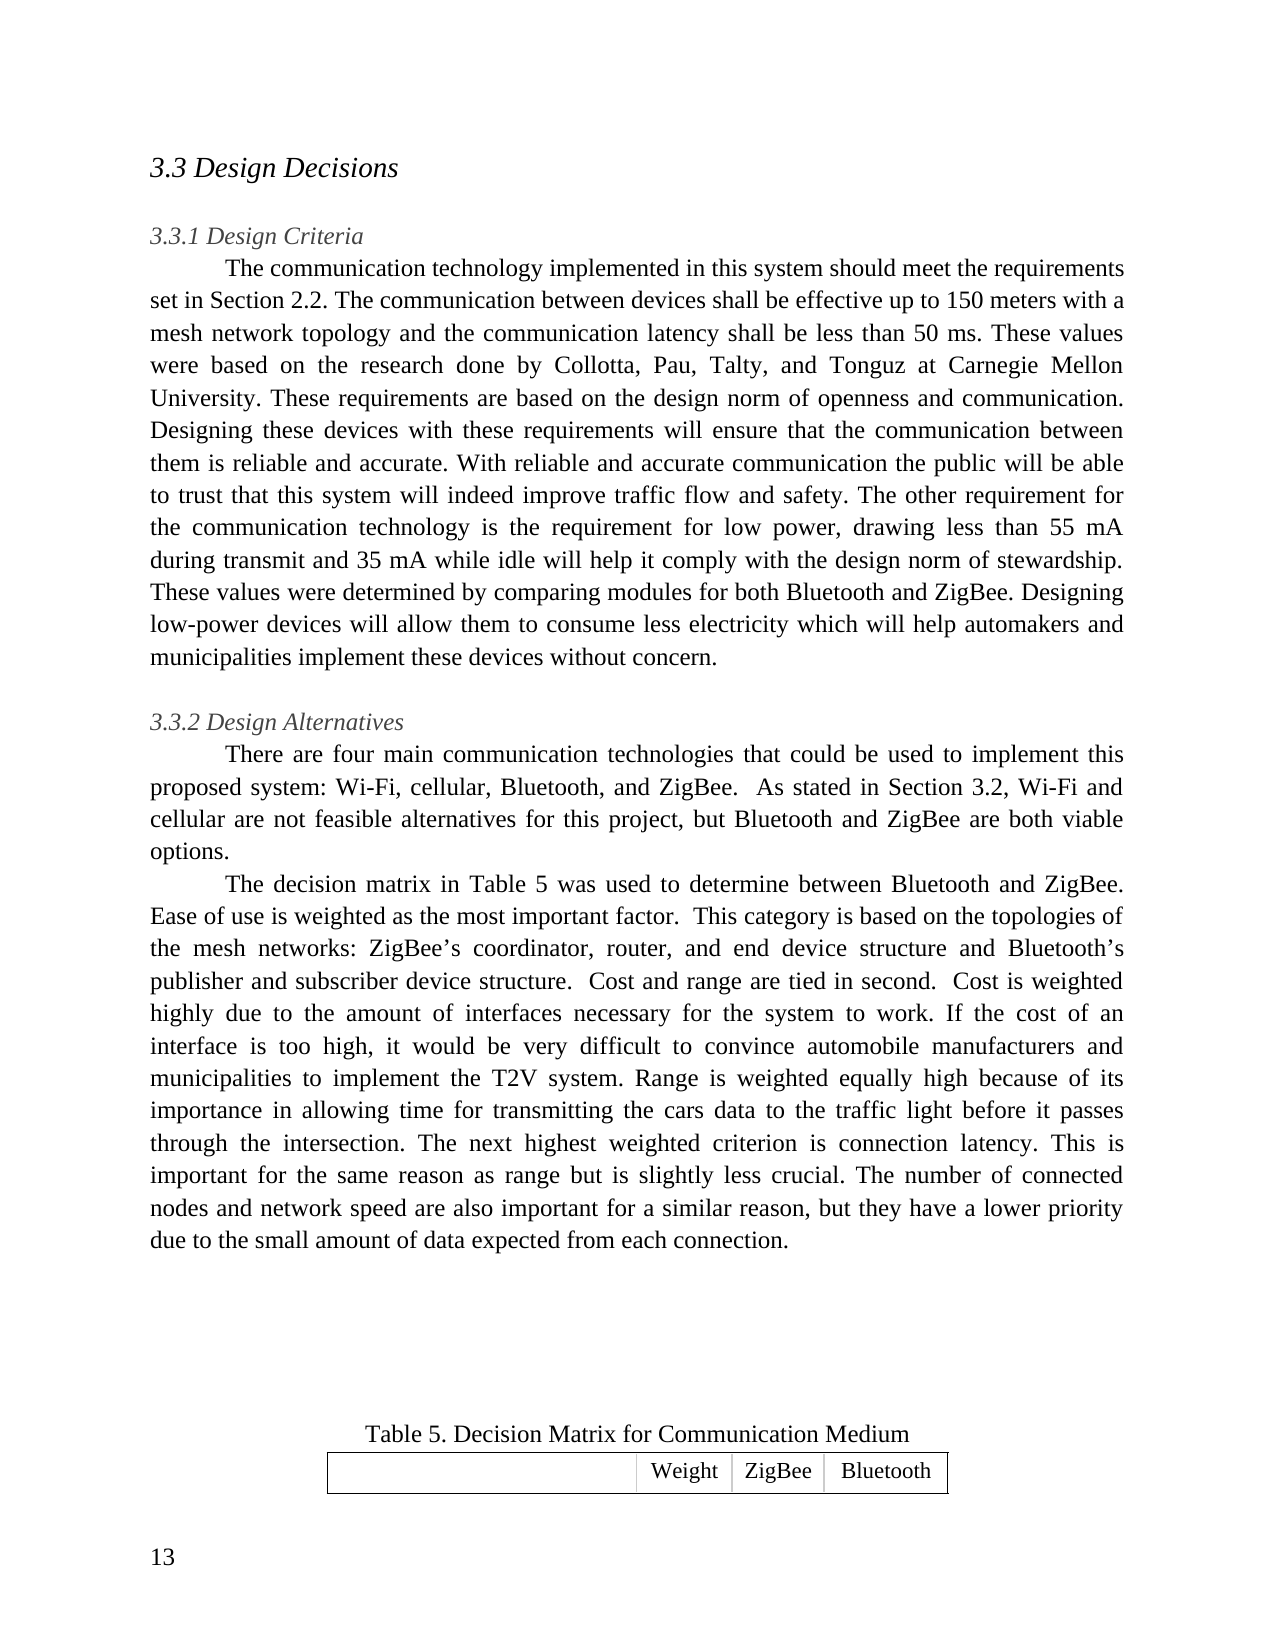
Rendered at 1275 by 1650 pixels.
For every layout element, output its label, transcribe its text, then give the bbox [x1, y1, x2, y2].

subtitle 3.3.2 Design Alternatives [150, 707, 1125, 736]
table_header ZigBee [733, 1453, 824, 1492]
subtitle 3.3.1 Design Criteria [150, 221, 1125, 249]
table_header [328, 1453, 636, 1492]
subtitle 3.3 Design Decisions [150, 150, 1125, 183]
table_header Bluetooth [825, 1453, 947, 1492]
text Table 5. Decision Matrix for Communication Medium [150, 1419, 1125, 1448]
table_header Weight [637, 1453, 732, 1492]
text There are four main communication technologies that could be used to implement this proposed system: Wi-Fi, cellular, Bluetooth, and ZigBee. As stated in Section 3.2, Wi-Fi and cellular are not feasible alternatives for this project, but Bluetooth and ZigBee are both viable options. [150, 739, 1125, 865]
text The decision matrix in Table 5 was used to determine between Bluetooth and ZigBee. Ease of use is weighted as the most important factor. This category is based on the topologies of the mesh networks: ZigBee’s coordinator, router, and end device structure and Bluetooth’s publisher and subscriber device structure. Cost and range are tied in second. Cost is weighted highly due to the amount of interfaces necessary for the system to work. If the cost of an interface is too high, it would be very difficult to convince automobile manufacturers and municipalities to implement the T2V system. Range is weighted equally high because of its importance in allowing time for transmitting the cars data to the traffic light before it passes through the intersection. The next highest weighted criterion is connection latency. This is important for the same reason as range but is slightly less crucial. The number of connected nodes and network speed are also important for a similar reason, but they have a lower priority due to the small amount of data expected from each connection. [150, 869, 1125, 1254]
text The communication technology implemented in this system should meet the requirements set in Section 2.2. The communication between devices shall be effective up to 150 meters with a mesh network topology and the communication latency shall be less than 50 ms. These values were based on the research done by Collotta, Pau, Talty, and Tonguz at Carnegie Mellon University. These requirements are based on the design norm of openness and communication. Designing these devices with these requirements will ensure that the communication between them is reliable and accurate. With reliable and accurate communication the public will be able to trust that this system will indeed improve traffic flow and safety. The other requirement for the communication technology is the requirement for low power, drawing less than 55 mA during transmit and 35 mA while idle will help it comply with the design norm of stewardship. These values were determined by comparing modules for both Bluetooth and ZigBee. Designing low-power devices will allow them to consume less electricity which will help automakers and municipalities implement these devices without concern. [150, 253, 1125, 671]
